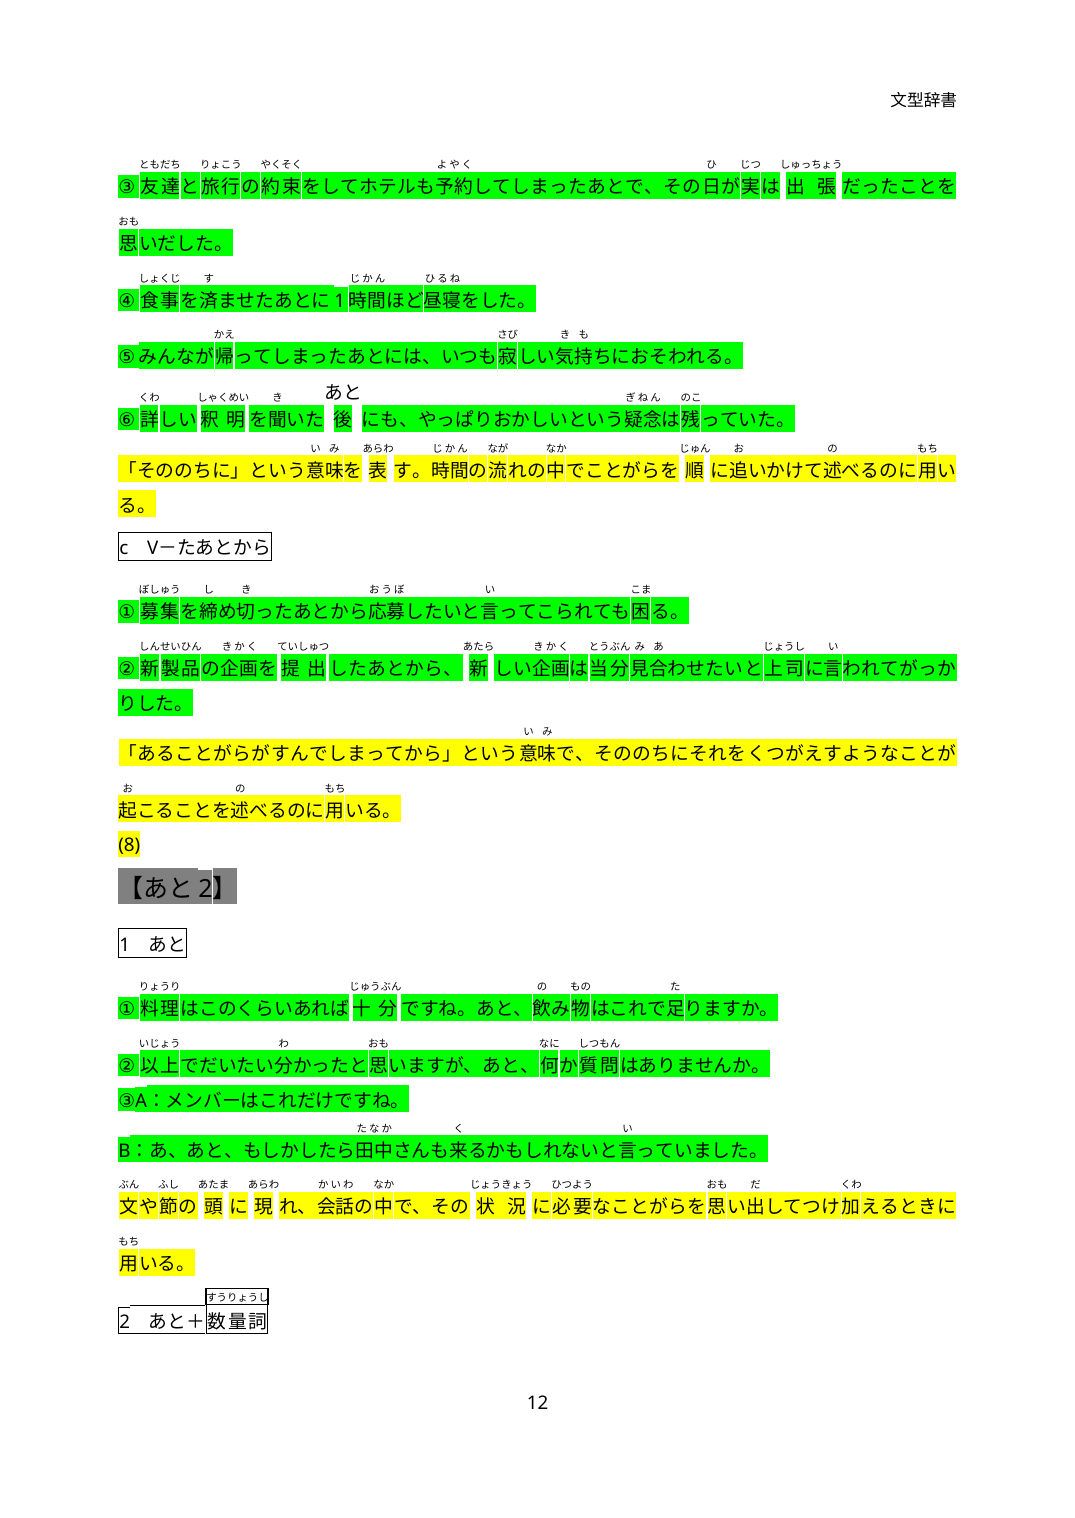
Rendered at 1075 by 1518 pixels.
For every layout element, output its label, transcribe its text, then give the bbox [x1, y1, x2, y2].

subtitle 【あと2】 [118, 858, 957, 915]
